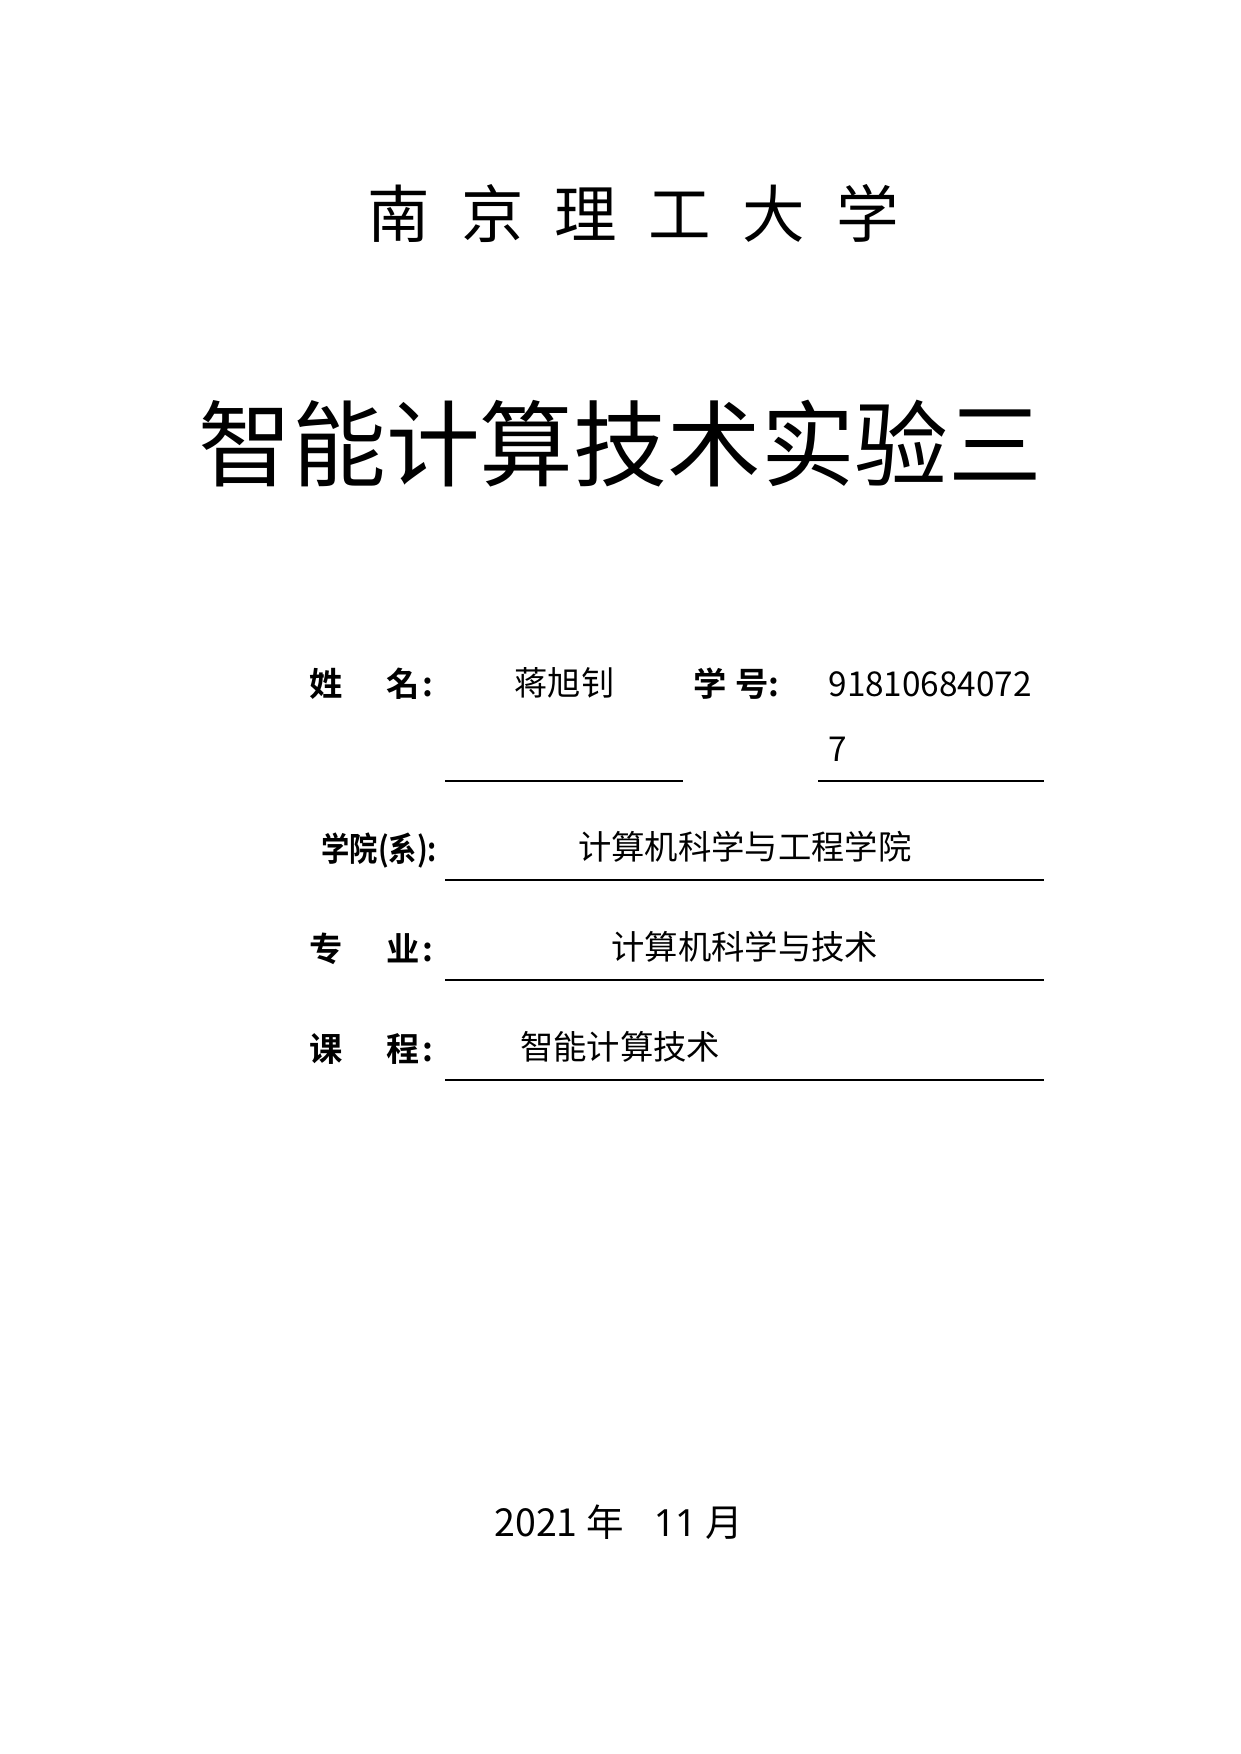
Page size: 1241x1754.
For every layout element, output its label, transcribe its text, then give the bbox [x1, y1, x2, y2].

table_cell 学院(系): [291, 780, 445, 879]
table_header 蒋旭钊 [445, 650, 682, 779]
text 南 京 理 工 大 学 [367, 162, 1053, 259]
table_cell 专 业: [291, 879, 445, 979]
table_cell 计算机科学与技术 [445, 881, 1043, 979]
table_cell 课 程: [291, 979, 445, 1079]
text 2021 年 11 月 [187, 1487, 1049, 1552]
table_cell 智能计算技术 [445, 981, 1043, 1079]
text 智能计算技术实验三 [187, 357, 1053, 519]
table_header 918106840727 [818, 650, 1043, 779]
table_header 学 号: [683, 650, 818, 779]
table_header 姓 名: [291, 650, 445, 779]
table_cell 计算机科学与工程学院 [445, 780, 1043, 879]
